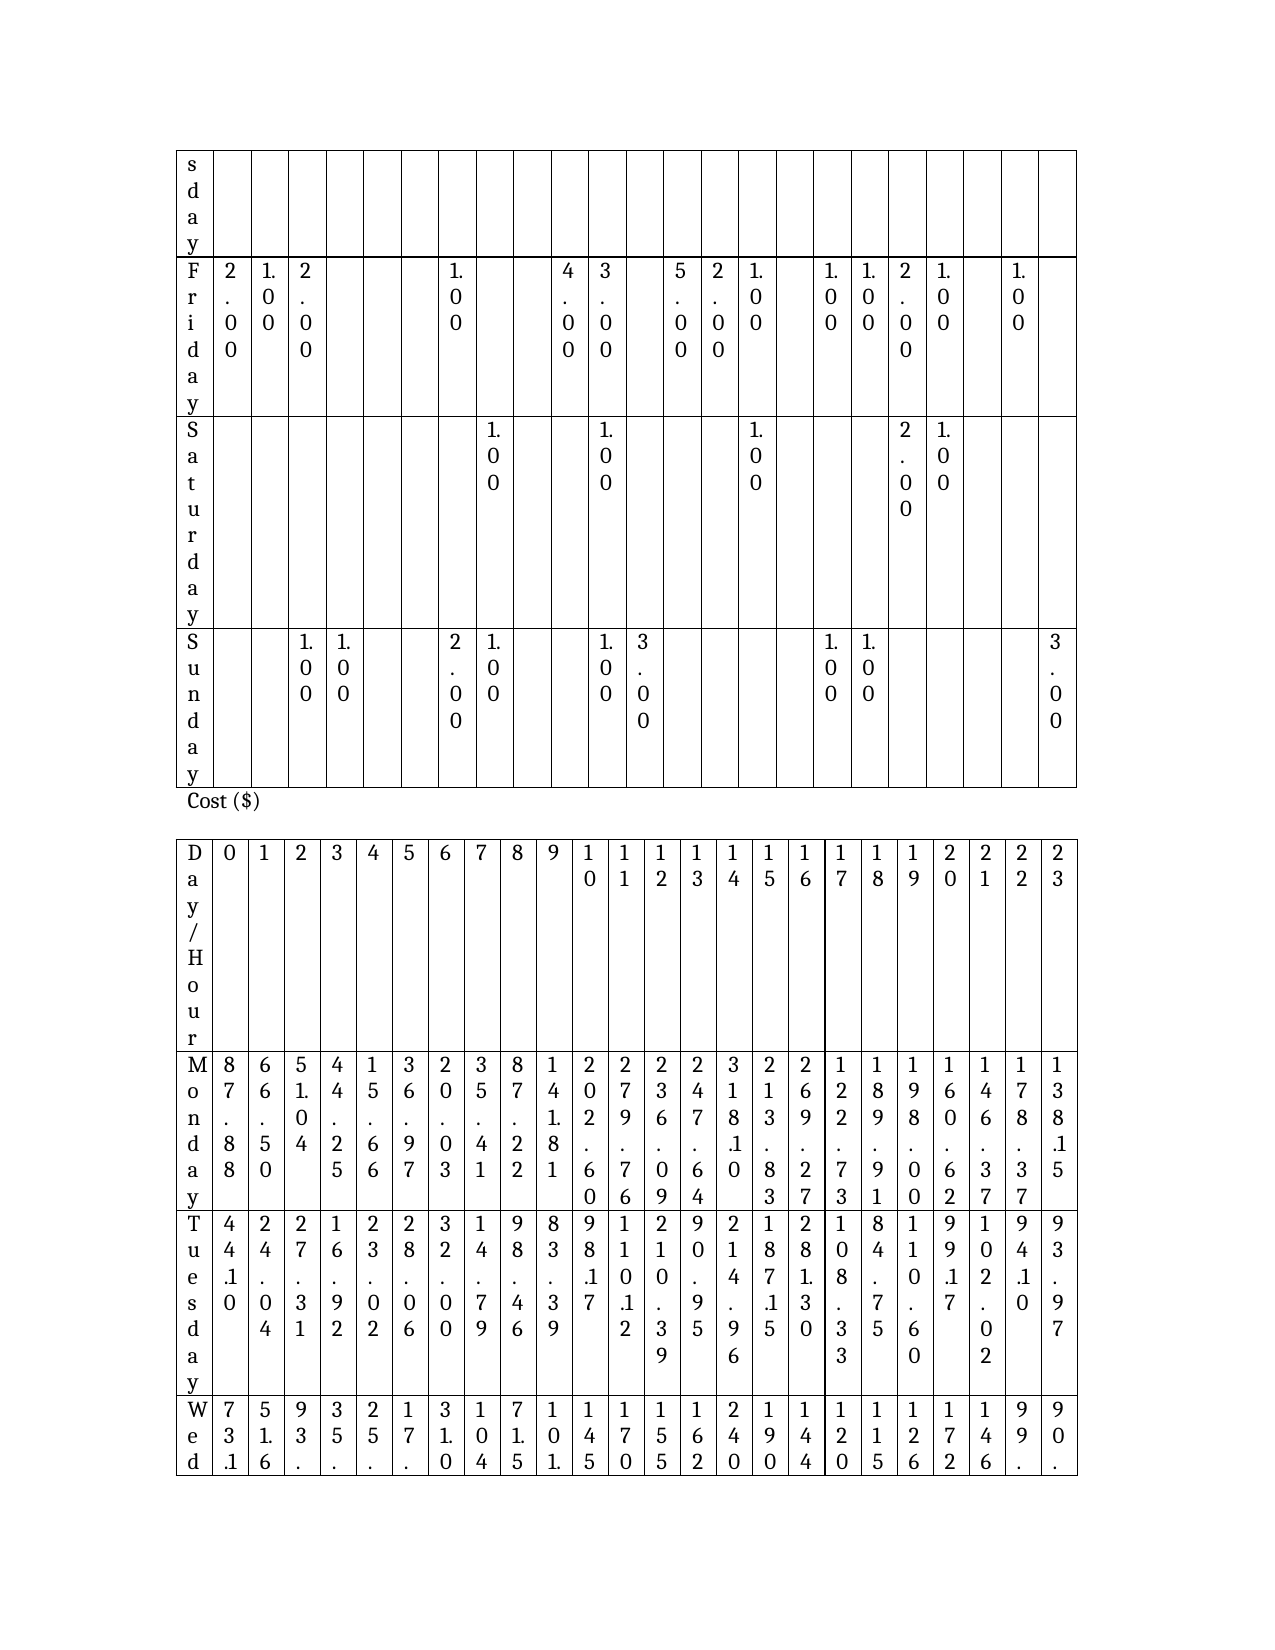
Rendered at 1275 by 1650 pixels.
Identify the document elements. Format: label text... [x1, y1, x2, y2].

table_cell [739, 629, 776, 787]
table_cell 1.00 [589, 629, 626, 787]
table_cell 3.00 [1039, 629, 1076, 787]
table_cell [852, 417, 888, 627]
table_cell [777, 629, 813, 787]
table_cell 1.00 [477, 629, 513, 787]
table_cell 4.00 [1002, 151, 1038, 256]
table_cell 104.67 [465, 1396, 500, 1475]
table_header Day/Hour [177, 840, 212, 1051]
table_cell 1.00 [439, 258, 476, 416]
table_cell 2.00 [514, 151, 551, 256]
table_cell 1.00 [852, 258, 888, 416]
table_cell [777, 258, 813, 416]
table_header 18 [862, 840, 897, 1051]
table_cell 27.31 [285, 1211, 320, 1395]
table_cell 1.00 [1039, 151, 1076, 256]
table_cell 2.00 [214, 258, 251, 416]
table_cell 1.00 [552, 151, 588, 256]
table_cell 44.25 [321, 1052, 356, 1210]
table_cell 71.56 [501, 1396, 536, 1475]
table_header 0 [213, 840, 248, 1051]
table_cell [964, 417, 1001, 627]
table_cell [214, 629, 251, 787]
table_cell 2.00 [814, 151, 851, 256]
table_cell [402, 417, 438, 627]
table_cell 198.00 [898, 1052, 933, 1210]
table_cell 126.16 [898, 1396, 933, 1475]
table_cell [289, 417, 326, 627]
table_cell 122.73 [826, 1052, 861, 1210]
table_cell 25.31 [357, 1396, 392, 1475]
table_cell 120.83 [826, 1396, 861, 1475]
table_cell [252, 629, 288, 787]
table_cell 269.27 [789, 1052, 824, 1210]
table_cell 84.75 [862, 1211, 897, 1395]
table_cell Saturday [177, 417, 213, 627]
table_cell 279.76 [609, 1052, 644, 1210]
table_cell 1.00 [477, 417, 513, 627]
table_cell 16.92 [321, 1211, 356, 1395]
table_cell 110.60 [898, 1211, 933, 1395]
table_cell 1.00 [814, 629, 851, 787]
table_cell 146.37 [970, 1052, 1005, 1210]
table_cell 2.00 [402, 151, 438, 256]
table_cell 141.81 [537, 1052, 572, 1210]
table_cell 28.06 [393, 1211, 428, 1395]
table_cell 213.83 [753, 1052, 788, 1210]
table_header 22 [1006, 840, 1041, 1051]
table_cell [514, 258, 551, 416]
table_cell 214.96 [717, 1211, 752, 1395]
table_cell 93.97 [1042, 1211, 1077, 1395]
table_cell 1.00 [814, 258, 851, 416]
table_cell 93.84 [285, 1396, 320, 1475]
table_header 9 [537, 840, 572, 1051]
table_header 17 [826, 840, 861, 1051]
table_cell 1.00 [327, 629, 363, 787]
table_cell 108.33 [826, 1211, 861, 1395]
table_cell [1002, 417, 1038, 627]
table_cell 1.00 [664, 151, 701, 256]
table_header 7 [465, 840, 500, 1051]
table_cell [702, 417, 738, 627]
table_header 5 [393, 840, 428, 1051]
table_cell 281.30 [789, 1211, 824, 1395]
table_cell [964, 258, 1001, 416]
table_cell 99.17 [934, 1211, 969, 1395]
table_cell [927, 151, 963, 256]
table_cell 87.88 [213, 1052, 248, 1210]
table_cell 1.00 [289, 629, 326, 787]
table_cell 172.67 [934, 1396, 969, 1475]
table_cell 66.50 [249, 1052, 284, 1210]
table_cell 1.00 [1002, 258, 1038, 416]
table_cell 23.02 [357, 1211, 392, 1395]
table_cell 2.00 [889, 151, 926, 256]
table_cell 35.54 [321, 1396, 356, 1475]
table_cell [252, 151, 288, 256]
table_cell 15.66 [357, 1052, 392, 1210]
table_cell 1.00 [589, 417, 626, 627]
table_cell [477, 258, 513, 416]
table_cell 2.00 [289, 258, 326, 416]
table_cell 31.00 [429, 1396, 464, 1475]
table_cell 2.33 [739, 151, 776, 256]
table_header 16 [789, 840, 824, 1051]
table_cell 1.00 [739, 258, 776, 416]
table_cell 2.00 [777, 151, 813, 256]
table_cell 236.09 [645, 1052, 680, 1210]
table_cell 3.00 [627, 629, 663, 787]
table_cell 115.22 [862, 1396, 897, 1475]
table_cell [252, 417, 288, 627]
table_cell [477, 151, 513, 256]
table_cell 3.00 [589, 258, 626, 416]
table_cell 202.60 [573, 1052, 608, 1210]
table_header 10 [573, 840, 608, 1051]
table_cell [702, 151, 738, 256]
table_cell 51.04 [285, 1052, 320, 1210]
table_header 12 [645, 840, 680, 1051]
table_cell 44.10 [213, 1211, 248, 1395]
table_header 2 [285, 840, 320, 1051]
table_cell Sunday [177, 629, 213, 787]
table_cell 2.00 [889, 258, 926, 416]
table_cell [214, 151, 251, 256]
table_cell [664, 417, 701, 627]
table_cell 101.39 [537, 1396, 572, 1475]
table_cell 99.72 [1006, 1396, 1041, 1475]
table_cell 146.33 [970, 1396, 1005, 1475]
table_cell 2.00 [702, 258, 738, 416]
table_cell [627, 258, 663, 416]
table_cell [1039, 258, 1076, 416]
table_cell 17.97 [393, 1396, 428, 1475]
table_cell [402, 629, 438, 787]
table_header 6 [429, 840, 464, 1051]
table_cell [327, 417, 363, 627]
table_cell [439, 417, 476, 627]
table_header 1 [249, 840, 284, 1051]
table_cell 144.06 [789, 1396, 824, 1475]
table_cell 2.00 [364, 151, 401, 256]
table_cell 2.00 [439, 151, 476, 256]
table_cell [552, 629, 588, 787]
table_cell [777, 417, 813, 627]
table_cell [214, 417, 251, 627]
table_cell [1039, 417, 1076, 627]
table_cell 190.25 [753, 1396, 788, 1475]
table_cell [889, 629, 926, 787]
table_cell 4.00 [552, 258, 588, 416]
table_cell 110.12 [609, 1211, 644, 1395]
table_header 20 [934, 840, 969, 1051]
table_cell 178.37 [1006, 1052, 1041, 1210]
table_cell 145.65 [573, 1396, 608, 1475]
table_cell 2.00 [439, 629, 476, 787]
table_cell [814, 417, 851, 627]
table_cell [964, 629, 1001, 787]
table_cell 1.00 [852, 629, 888, 787]
table_cell 98.17 [573, 1211, 608, 1395]
table_cell 20.03 [429, 1052, 464, 1210]
table_cell 1.00 [927, 417, 963, 627]
table_cell 98.46 [501, 1211, 536, 1395]
table_cell 87.22 [501, 1052, 536, 1210]
table_cell [327, 258, 363, 416]
table_header 23 [1042, 840, 1077, 1051]
table_cell 240.42 [717, 1396, 752, 1475]
table_header 19 [898, 840, 933, 1051]
table_header 14 [717, 840, 752, 1051]
table_cell [627, 417, 663, 627]
table_cell [327, 151, 363, 256]
table_cell [552, 417, 588, 627]
table_cell 189.91 [862, 1052, 897, 1210]
table_cell Monday [177, 1052, 212, 1210]
table_cell Thursday [177, 151, 213, 256]
table_cell [664, 629, 701, 787]
table_cell [289, 151, 326, 256]
table_header 11 [609, 840, 644, 1051]
table_cell [927, 629, 963, 787]
table_cell 1.00 [927, 258, 963, 416]
table_cell 1.00 [252, 258, 288, 416]
table_header 13 [681, 840, 716, 1051]
table_cell 73.14 [213, 1396, 248, 1475]
table_cell 14.79 [465, 1211, 500, 1395]
table_cell [364, 417, 401, 627]
table_cell 1.00 [627, 151, 663, 256]
table_cell 102.02 [970, 1211, 1005, 1395]
table_cell 2.00 [964, 151, 1001, 256]
table_cell 51.63 [249, 1396, 284, 1475]
table_cell 83.39 [537, 1211, 572, 1395]
table_cell [364, 629, 401, 787]
table_cell 5.00 [664, 258, 701, 416]
table_cell 170.66 [609, 1396, 644, 1475]
table_cell 1.00 [852, 151, 888, 256]
table_cell 210.39 [645, 1211, 680, 1395]
table_cell Tuesday [177, 1211, 212, 1395]
table_cell 2.00 [889, 417, 926, 627]
table_cell 90.53 [1042, 1396, 1077, 1475]
table_header 4 [357, 840, 392, 1051]
table_cell 138.15 [1042, 1052, 1077, 1210]
table_cell [364, 258, 401, 416]
table_cell [402, 258, 438, 416]
table_cell 1.00 [739, 417, 776, 627]
text Cost ($) [187, 788, 1087, 814]
table_cell 160.62 [934, 1052, 969, 1210]
table_cell 36.97 [393, 1052, 428, 1210]
table_cell [514, 629, 551, 787]
table_cell 318.10 [717, 1052, 752, 1210]
table_cell 2.00 [589, 151, 626, 256]
table_cell [702, 629, 738, 787]
table_cell 247.64 [681, 1052, 716, 1210]
table_cell 187.15 [753, 1211, 788, 1395]
table_header 21 [970, 840, 1005, 1051]
table_cell 94.10 [1006, 1211, 1041, 1395]
table_cell 32.00 [429, 1211, 464, 1395]
table_header 8 [501, 840, 536, 1051]
table_cell 162.55 [681, 1396, 716, 1475]
table_cell 35.41 [465, 1052, 500, 1210]
table_cell [1002, 629, 1038, 787]
table_cell 24.04 [249, 1211, 284, 1395]
table_cell [514, 417, 551, 627]
table_cell 155.51 [645, 1396, 680, 1475]
table_header 3 [321, 840, 356, 1051]
table_cell Friday [177, 258, 213, 416]
table_header 15 [753, 840, 788, 1051]
table_cell 90.95 [681, 1211, 716, 1395]
table_cell Wednesday [177, 1396, 212, 1475]
